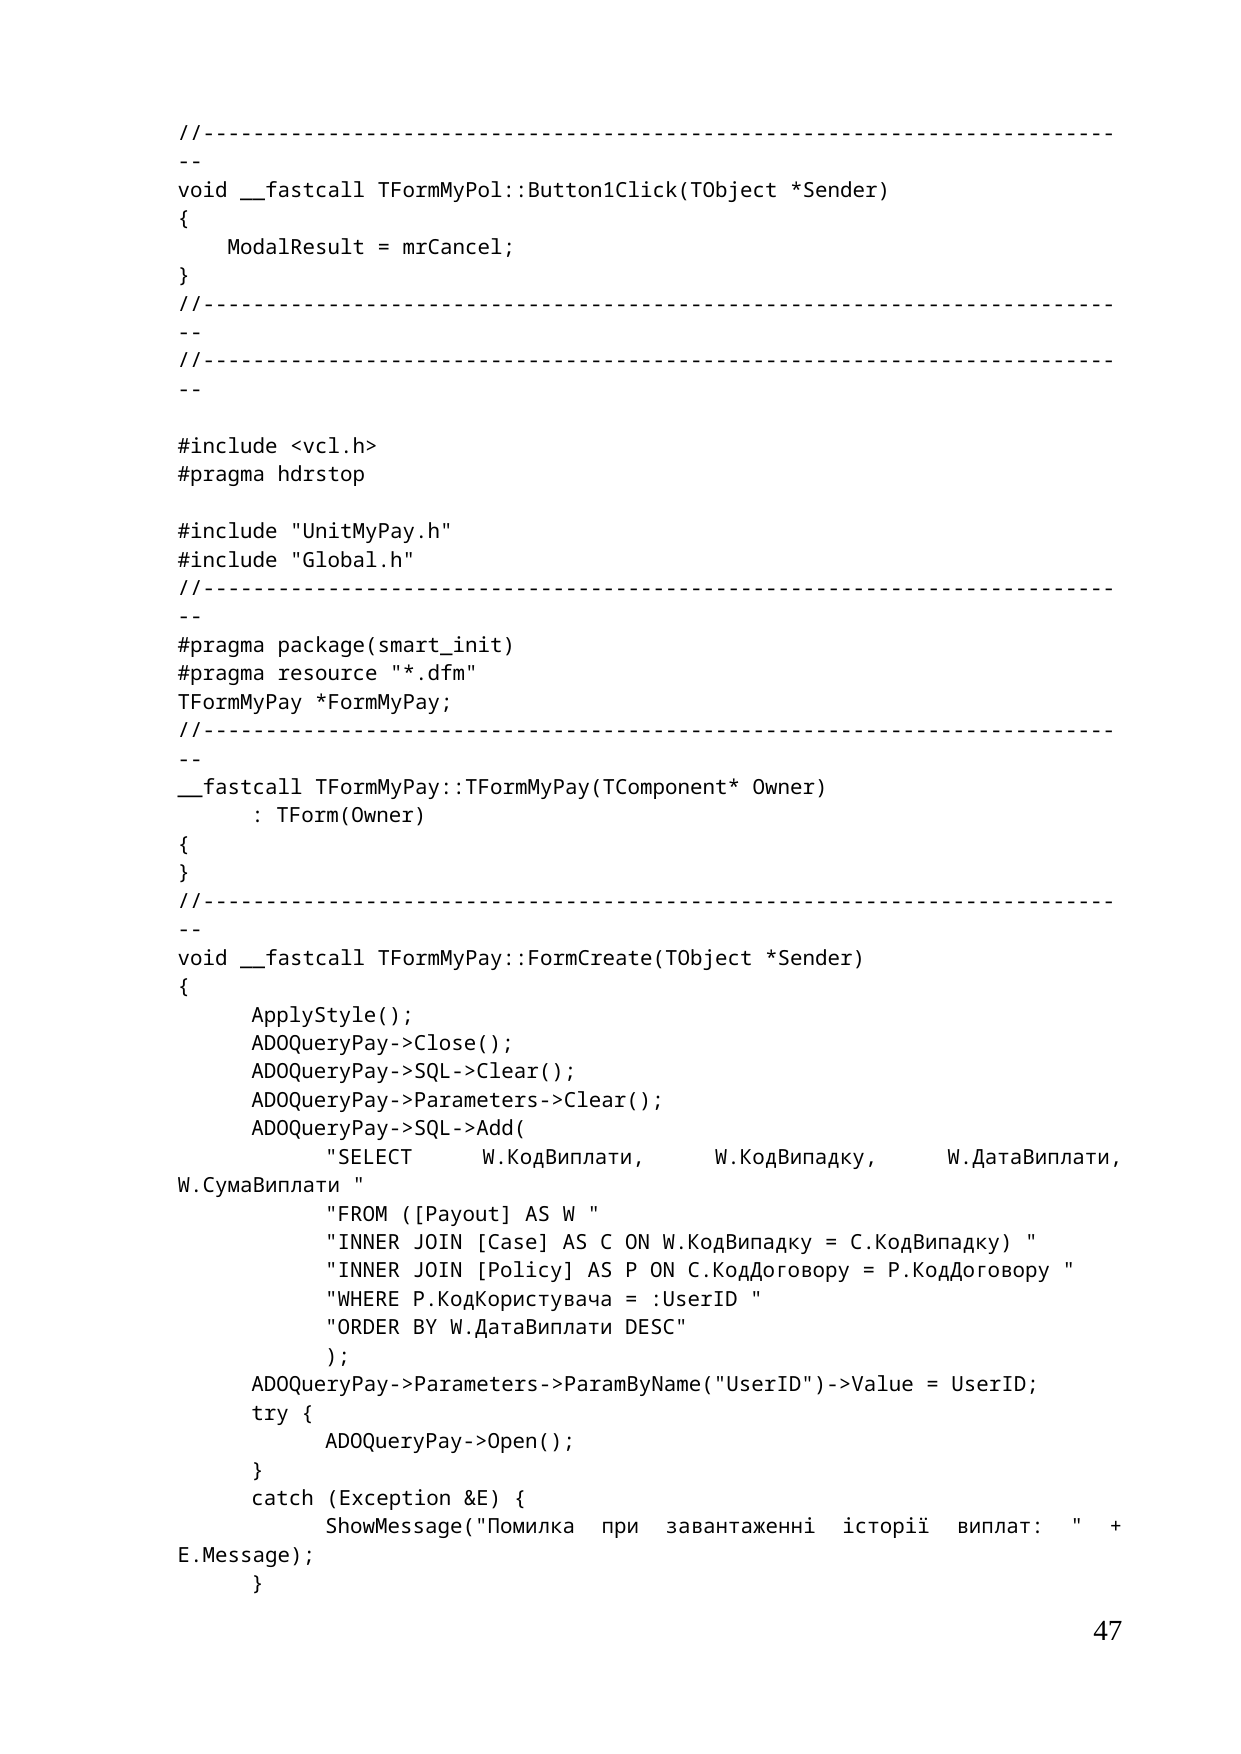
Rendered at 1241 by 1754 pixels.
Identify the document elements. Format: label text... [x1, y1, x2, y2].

text __fastcall TFormMyPay::TFormMyPay(TComponent* Owner) [177, 772, 1122, 801]
text ADOQueryPay->Parameters->Clear(); [177, 1085, 1122, 1113]
text "FROM ([Payout] AS W " [177, 1199, 1122, 1227]
text //--------------------------------------------------------------------------- [177, 715, 1122, 772]
text ); [177, 1341, 1122, 1369]
text "INNER JOIN [Case] AS C ON W.КодВипадку = C.КодВипадку) " [177, 1227, 1122, 1256]
text //--------------------------------------------------------------------------- [177, 346, 1122, 402]
text ModalResult = mrCancel; [177, 232, 1122, 260]
text void __fastcall TFormMyPol::Button1Click(TObject *Sender) [177, 175, 1122, 203]
text : TForm(Owner) [177, 801, 1122, 829]
text { [177, 829, 1122, 857]
text #include "UnitMyPay.h" [177, 516, 1122, 545]
text } [177, 1455, 1122, 1483]
text void __fastcall TFormMyPay::FormCreate(TObject *Sender) [177, 943, 1122, 971]
text //--------------------------------------------------------------------------- [177, 886, 1122, 943]
text ShowMessage("Помилка при завантаженні історії виплат: " + E.Message); [177, 1512, 1122, 1568]
text ADOQueryPay->Open(); [177, 1426, 1122, 1455]
text catch (Exception &E) { [177, 1483, 1122, 1512]
text "INNER JOIN [Policy] AS P ON C.КодДоговору = P.КодДоговору " [177, 1256, 1122, 1284]
text ADOQueryPay->Parameters->ParamByName("UserID")->Value = UserID; [177, 1369, 1122, 1398]
text //--------------------------------------------------------------------------- [177, 289, 1122, 346]
text ADOQueryPay->SQL->Add( [177, 1113, 1122, 1142]
text try { [177, 1398, 1122, 1426]
text //--------------------------------------------------------------------------- [177, 573, 1122, 630]
text } [177, 857, 1122, 886]
text ADOQueryPay->SQL->Clear(); [177, 1057, 1122, 1085]
text #pragma resource "*.dfm" [177, 658, 1122, 687]
text #include <vcl.h> [177, 431, 1122, 459]
text #pragma package(smart_init) [177, 630, 1122, 658]
text "ORDER BY W.ДатаВиплати DESC" [177, 1312, 1122, 1341]
text "SELECT W.КодВиплати, W.КодВипадку, W.ДатаВиплати, W.СумаВиплати " [177, 1142, 1122, 1199]
text { [177, 971, 1122, 1000]
text ApplyStyle(); [177, 1000, 1122, 1028]
text TFormMyPay *FormMyPay; [177, 687, 1122, 715]
text } [177, 1568, 1122, 1597]
text { [177, 203, 1122, 232]
text #include "Global.h" [177, 545, 1122, 573]
text //--------------------------------------------------------------------------- [177, 118, 1122, 175]
text } [177, 260, 1122, 289]
text ADOQueryPay->Close(); [177, 1028, 1122, 1057]
text "WHERE P.КодКористувача = :UserID " [177, 1284, 1122, 1312]
text #pragma hdrstop [177, 459, 1122, 488]
